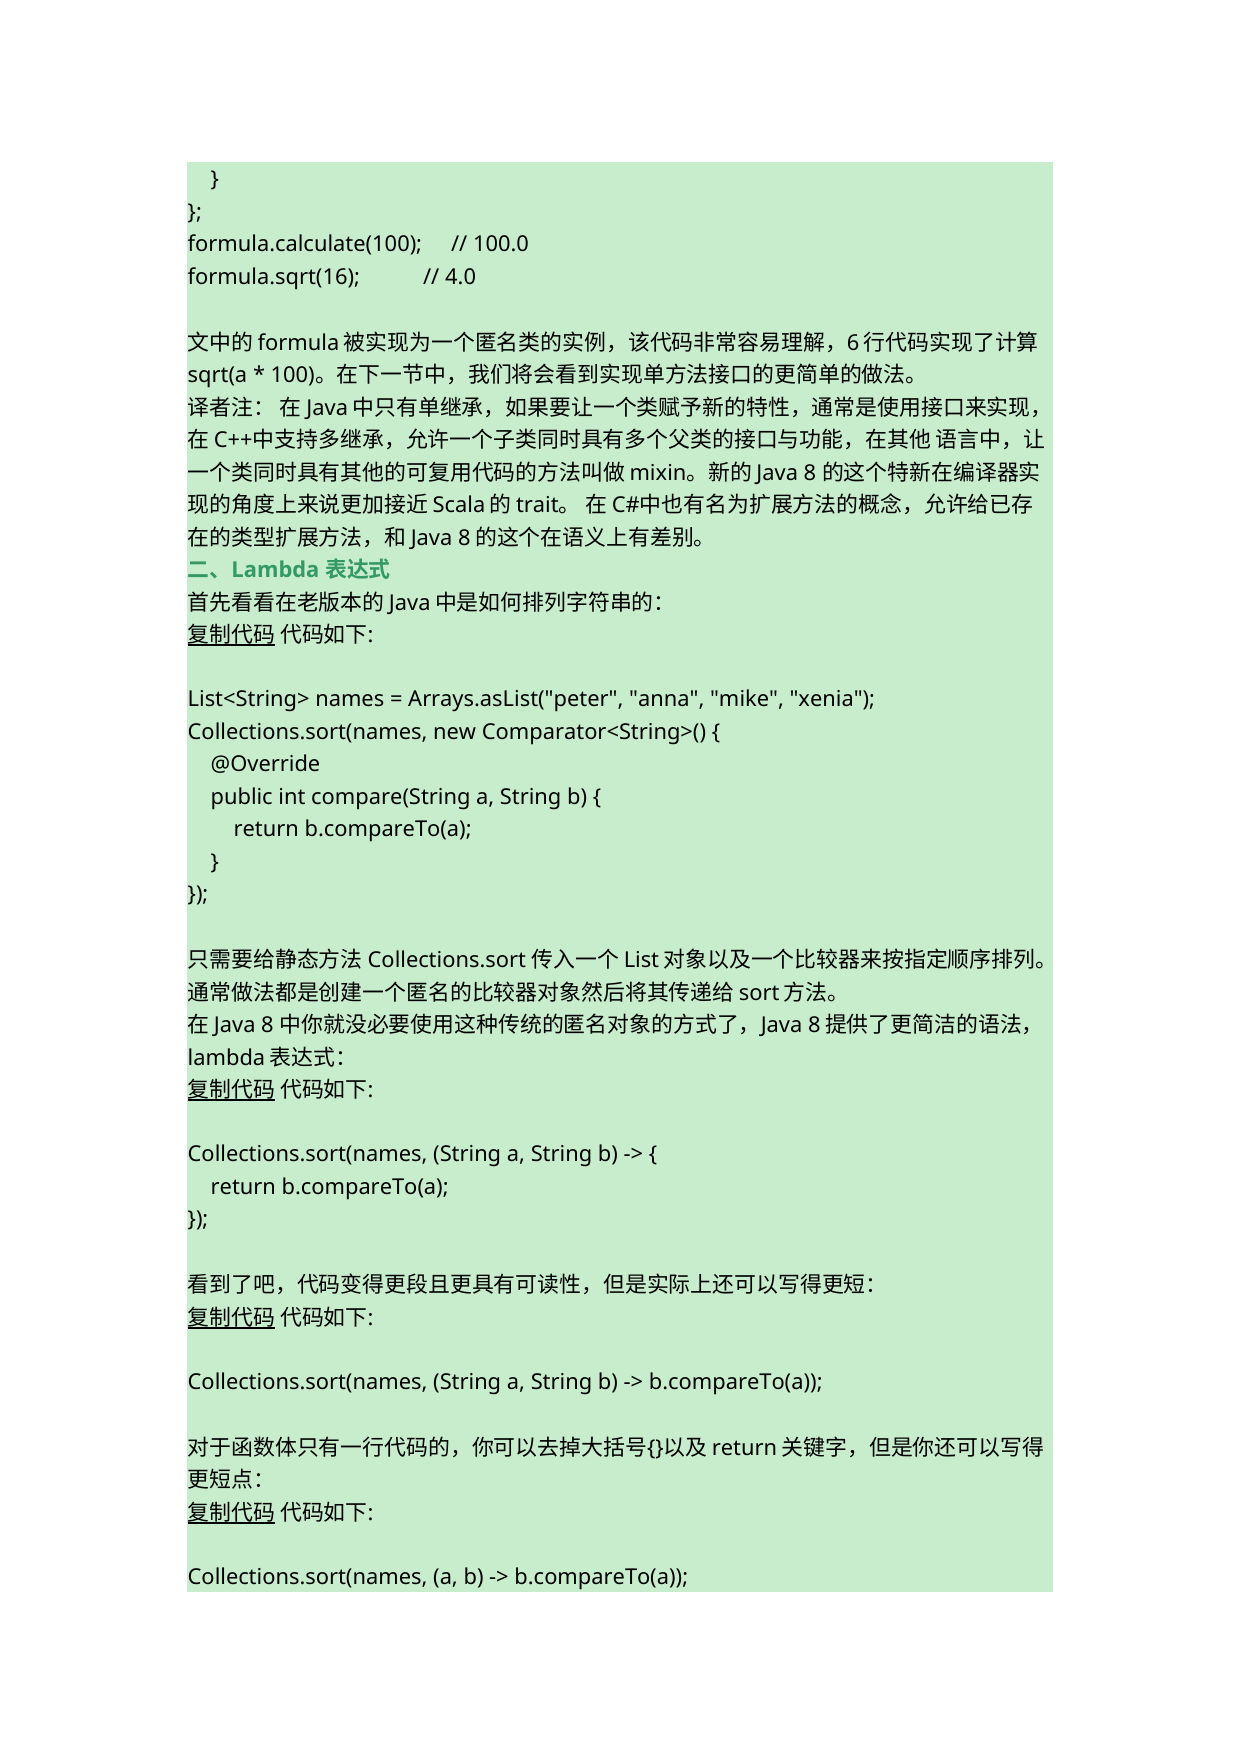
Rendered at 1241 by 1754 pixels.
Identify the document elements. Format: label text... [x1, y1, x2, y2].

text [187, 162, 1053, 227]
text formula.calculate(100); // 100.0 formula.sqrt(16); // 4.0 [187, 227, 1053, 292]
text 在Java 8 中你就没必要使用这种传统的匿名对象的方式了，Java 8提供了更简洁的语法，lambda表达式： [187, 1007, 1053, 1072]
text 复制代码 代码如下: [187, 617, 1053, 649]
text Collections.sort(names, new Comparator<String>() { @Override public int compare(String a, String b) { return b.compareTo(a); } }); [187, 714, 1053, 909]
text List<String> names = Arrays.asList("peter", "anna", "mike", "xenia"); [187, 649, 1053, 714]
text 复制代码 代码如下: [187, 1299, 1053, 1332]
text 只需要给静态方法 Collections.sort 传入一个List对象以及一个比较器来按指定顺序排列。通常做法都是创建一个匿名的比较器对象然后将其传递给sort方法。 [187, 909, 1053, 1007]
text 文中的formula被实现为一个匿名类的实例，该代码非常容易理解，6行代码实现了计算 sqrt(a * 100)。在下一节中，我们将会看到实现单方法接口的更简单的做法。 [187, 292, 1053, 389]
text 对于函数体只有一行代码的，你可以去掉大括号{}以及return关键字，但是你还可以写得更短点： [187, 1397, 1053, 1494]
text 看到了吧，代码变得更段且更具有可读性，但是实际上还可以写得更短： [187, 1234, 1053, 1299]
text 复制代码 代码如下: [187, 1072, 1053, 1104]
text Collections.sort(names, (String a, String b) -> { return b.compareTo(a); }); [187, 1104, 1053, 1234]
text Collections.sort(names, (a, b) -> b.compareTo(a)); [187, 1527, 1053, 1592]
text 复制代码 代码如下: [187, 1494, 1053, 1527]
text Collections.sort(names, (String a, String b) -> b.compareTo(a)); [187, 1332, 1053, 1397]
text 译者注： 在Java中只有单继承，如果要让一个类赋予新的特性，通常是使用接口来实现，在C++中支持多继承，允许一个子类同时具有多个父类的接口与功能，在其他 语言中，让一个类同时具有其他的可复用代码的方法叫做mixin。新的Java 8 的这个特新在编译器实现的角度上来说更加接近Scala的trait。 在C#中也有名为扩展方法的概念，允许给已存在的类型扩展方法，和Java 8的这个在语义上有差别。 二、Lambda 表达式 首先看看在老版本的Java中是如何排列字符串的： [187, 389, 1053, 617]
